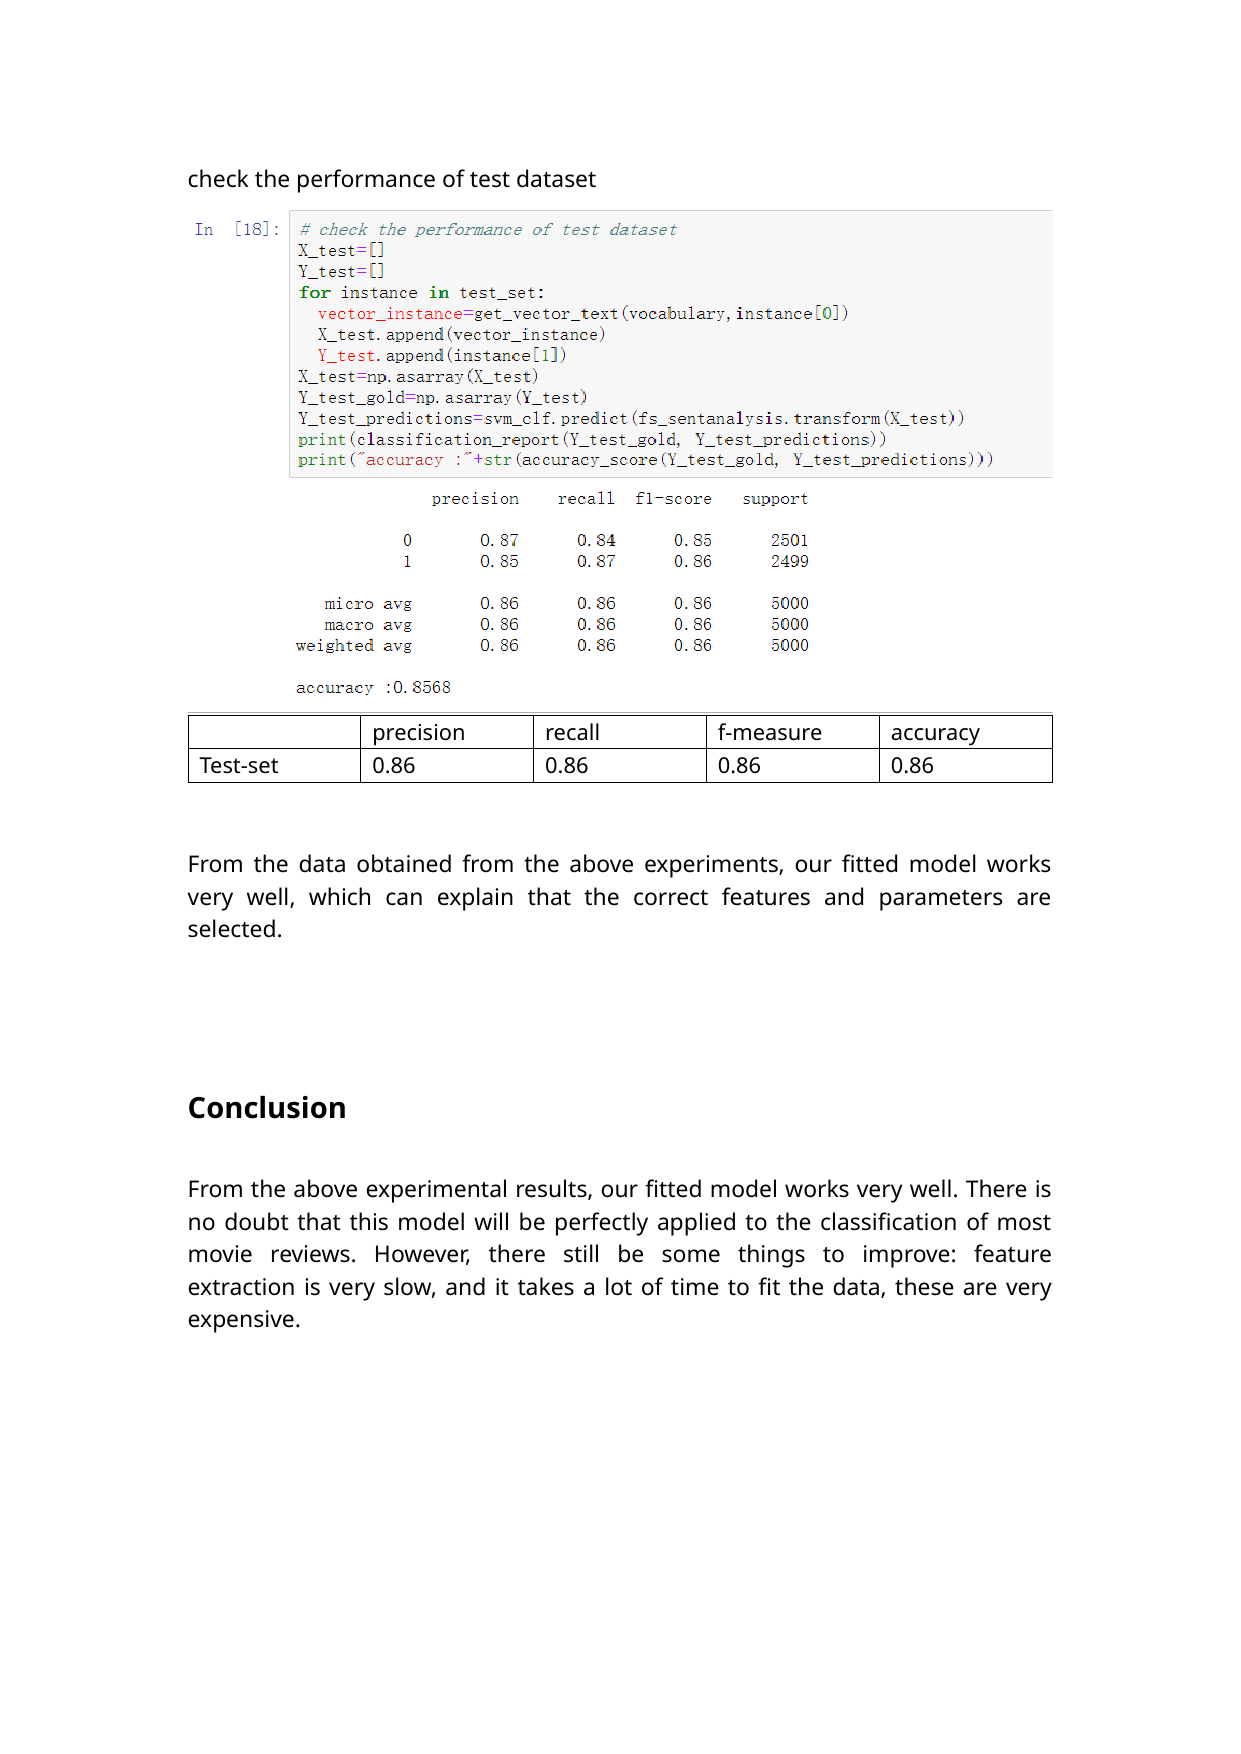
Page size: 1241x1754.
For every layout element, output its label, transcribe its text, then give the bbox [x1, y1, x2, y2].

text Conclusion [187, 1075, 1053, 1140]
table_header f-measure [707, 716, 879, 748]
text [187, 162, 1053, 194]
table_cell 0.86 [707, 749, 879, 782]
table_cell 0.86 [880, 749, 1052, 782]
table_header precision [361, 716, 533, 748]
picture [187, 194, 1053, 714]
text From the above experimental results, our fitted model works very well. There is no doubt that this model will be perfectly applied to the classification of most movie reviews. However, there still be some things to improve: feature extraction is very slow, and it takes a lot of time to fit the data, these are very expensive. [187, 1173, 1053, 1335]
table_header recall [534, 716, 706, 748]
text From the data obtained from the above experiments, our fitted model works very well, which can explain that the correct features and parameters are selected. [187, 848, 1053, 945]
table_header [189, 716, 360, 748]
table_cell Test-set [189, 749, 360, 782]
table_cell 0.86 [361, 749, 533, 782]
table_cell 0.86 [534, 749, 706, 782]
table_header accuracy [880, 716, 1052, 748]
